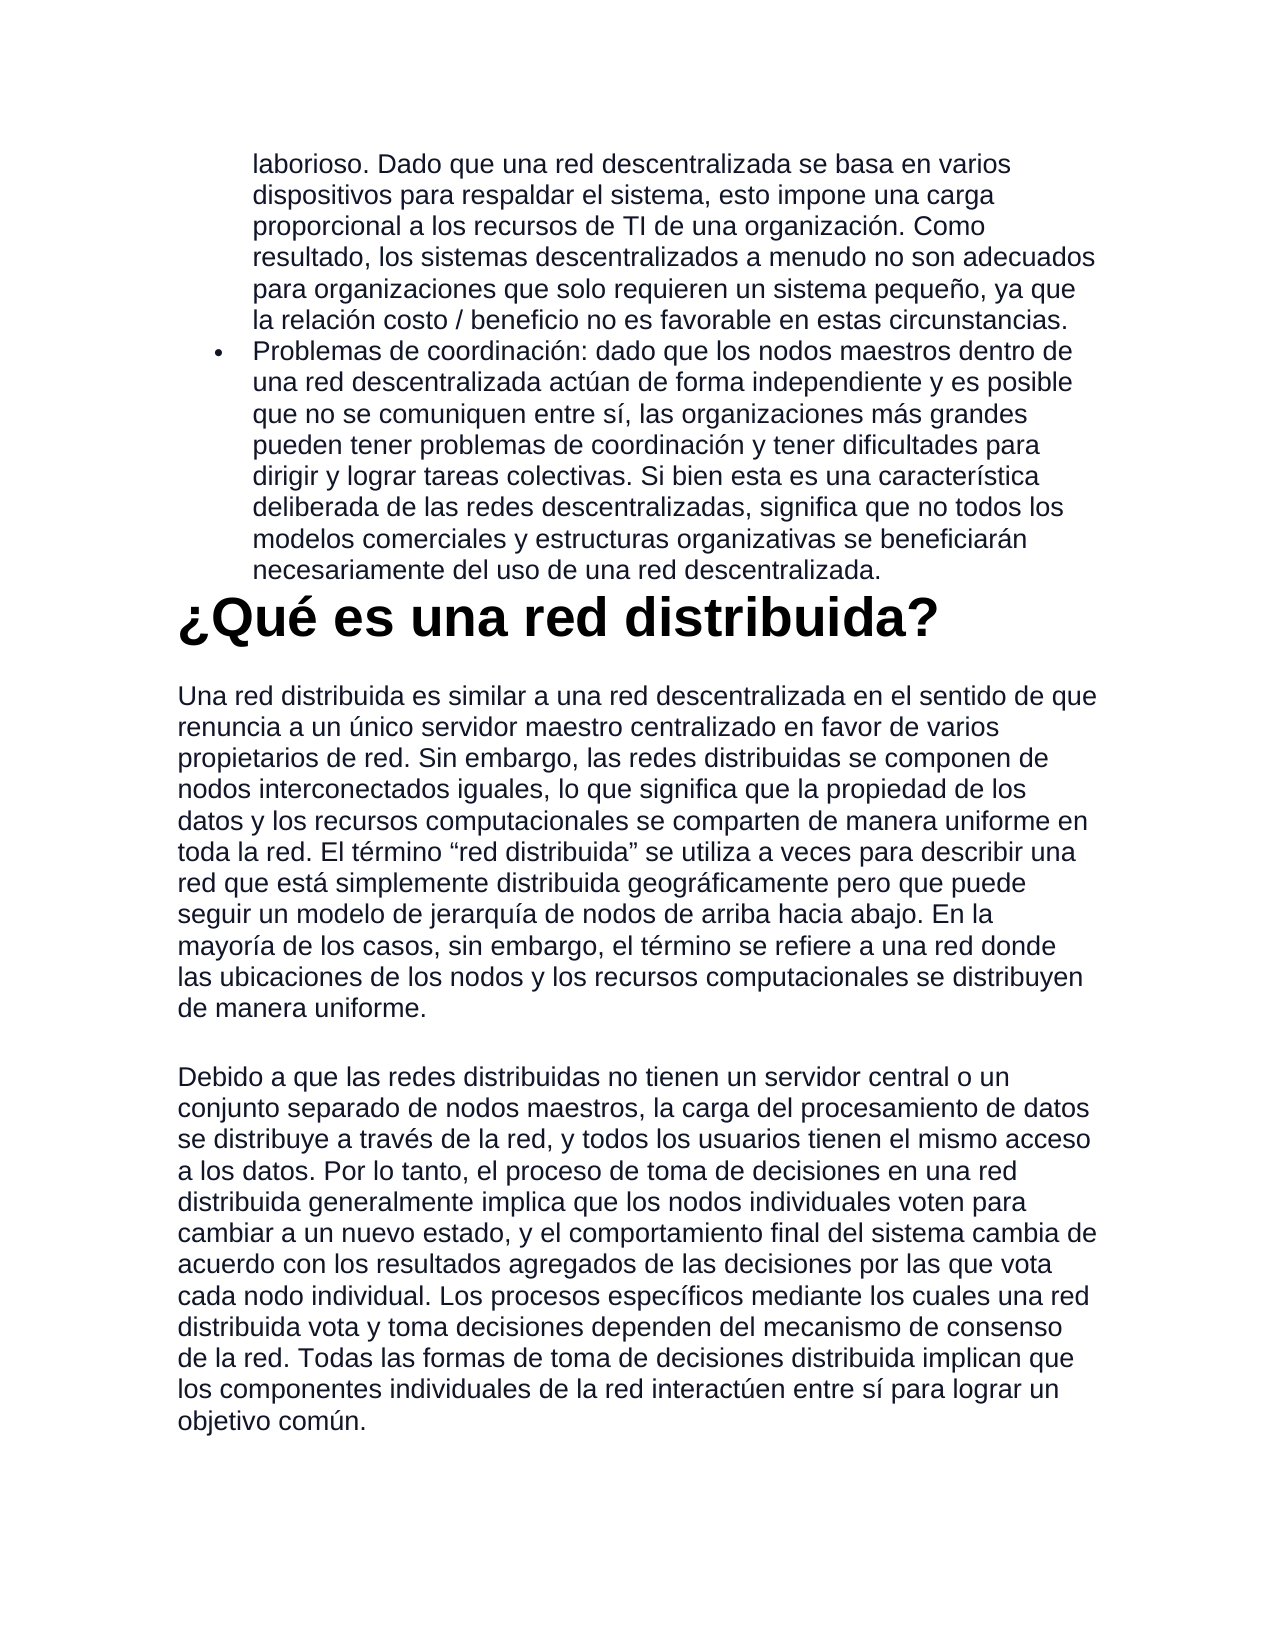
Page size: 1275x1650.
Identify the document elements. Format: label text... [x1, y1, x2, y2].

text ¿Qué es una red distribuida? [177, 585, 1098, 648]
text Una red distribuida es similar a una red descentralizada en el sentido de que renuncia a un único servidor maestro centralizado en favor de varios propietarios de red. Sin embargo, las redes distribuidas se componen de nodos interconectados iguales, lo que significa que la propiedad de los datos y los recursos computacionales se comparten de manera uniforme en toda la red. El término “red distribuida” se utiliza a veces para describir una red que está simplemente distribuida geográficamente pero que puede seguir un modelo de jerarquía de nodos de arriba hacia abajo. En la mayoría de los casos, sin embargo, el término se refiere a una red donde las ubicaciones de los nodos y los recursos computacionales se distribuyen de manera uniforme. [177, 680, 1098, 1023]
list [215, 148, 1098, 335]
text Debido a que las redes distribuidas no tienen un servidor central o un conjunto separado de nodos maestros, la carga del procesamiento de datos se distribuye a través de la red, y todos los usuarios tienen el mismo acceso a los datos. Por lo tanto, el proceso de toma de decisiones en una red distribuida generalmente implica que los nodos individuales voten para cambiar a un nuevo estado, y el comportamiento final del sistema cambia de acuerdo con los resultados agregados de las decisiones por las que vota cada nodo individual. Los procesos específicos mediante los cuales una red distribuida vota y toma decisiones dependen del mecanismo de consenso de la red. Todas las formas de toma de decisiones distribuida implican que los componentes individuales de la red interactúen entre sí para lograr un objetivo común. [177, 1061, 1098, 1436]
list Problemas de coordinación: dado que los nodos maestros dentro de una red descentralizada actúan de forma independiente y es posible que no se comuniquen entre sí, las organizaciones más grandes pueden tener problemas de coordinación y tener dificultades para dirigir y lograr tareas colectivas. Si bien esta es una característica deliberada de las redes descentralizadas, significa que no todos los modelos comerciales y estructuras organizativas se beneficiarán necesariamente del uso de una red descentralizada. [215, 335, 1098, 585]
